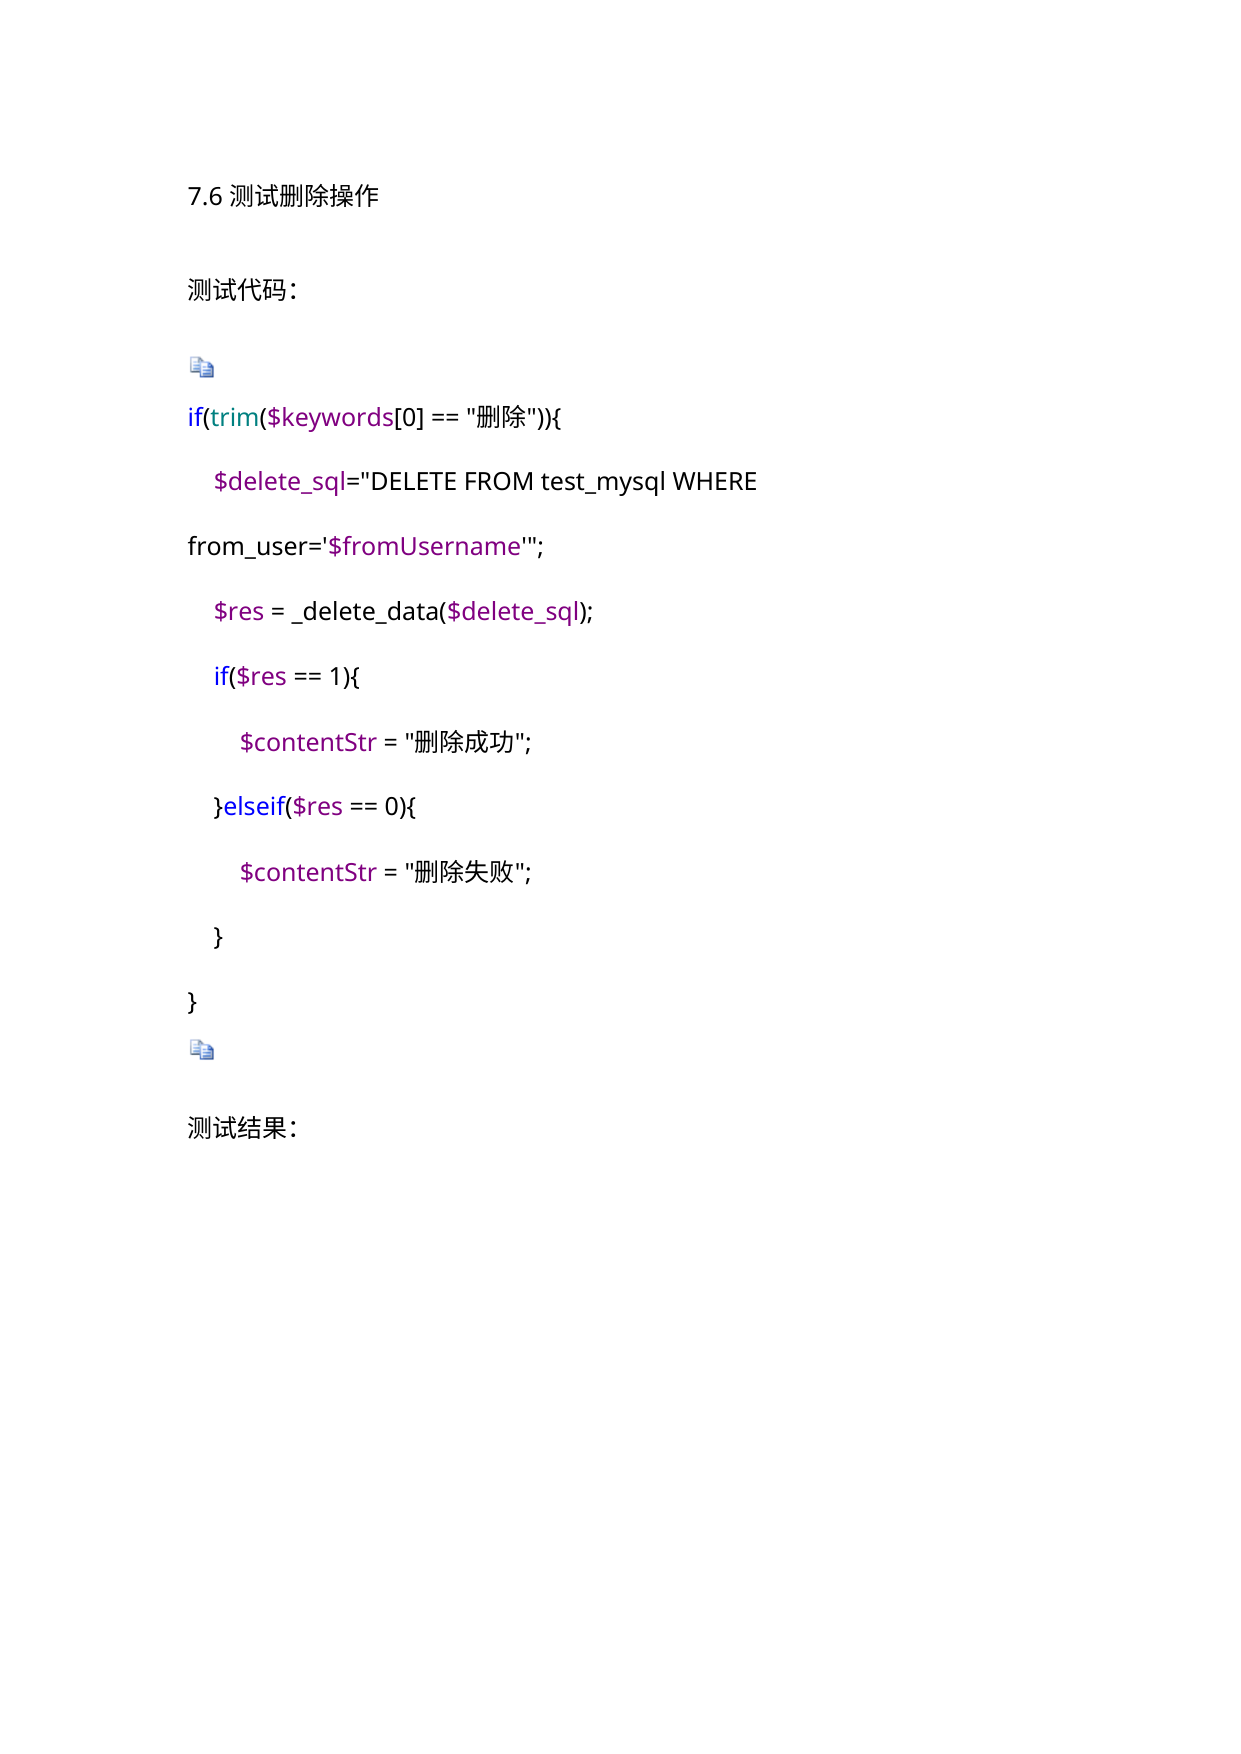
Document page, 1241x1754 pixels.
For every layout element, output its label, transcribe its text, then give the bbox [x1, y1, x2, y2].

text }elseif($res == 0){ [187, 773, 1053, 838]
text $contentStr = "删除成功"; [187, 708, 1053, 773]
text } [187, 903, 1053, 968]
picture [187, 1033, 219, 1065]
text if($res == 1){ [187, 643, 1053, 708]
text } [187, 968, 1053, 1033]
picture [187, 351, 219, 383]
text $res = _delete_data($delete_sql); [187, 578, 1053, 643]
text 测试结果： [187, 1094, 1053, 1159]
text if(trim($keywords[0] == "删除")){ [187, 383, 1053, 448]
text 测试代码： [187, 256, 1053, 321]
text $contentStr = "删除失败"; [187, 838, 1053, 903]
text 7.6 测试删除操作 [187, 162, 1053, 227]
text $delete_sql="DELETE FROM test_mysql WHERE from_user='$fromUsername'"; [187, 448, 1053, 578]
